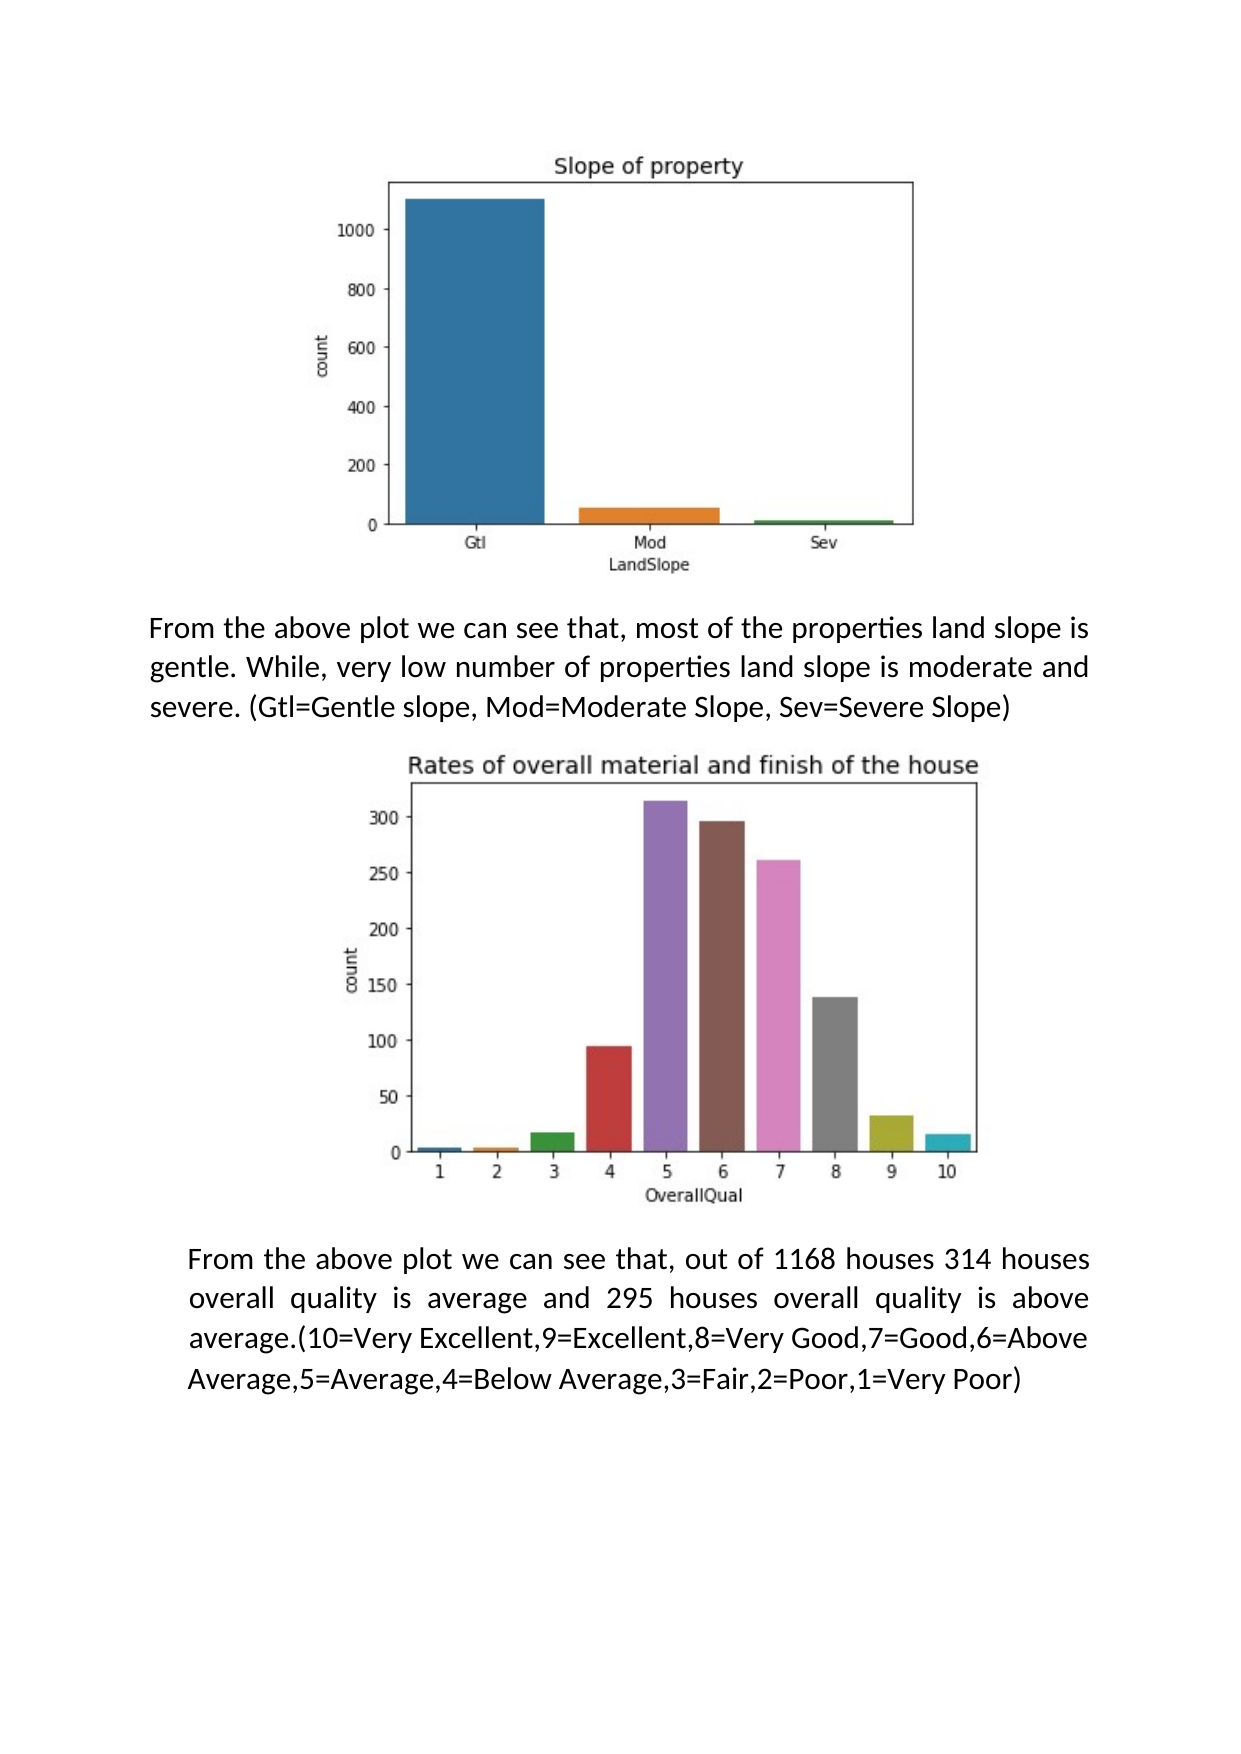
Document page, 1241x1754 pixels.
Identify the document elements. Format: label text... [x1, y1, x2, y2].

text From the above plot we can see that, out of 1168 houses 314 houses overall quality is average and 295 houses overall quality is above average.(10=Very Excellent,9=Excellent,8=Very Good,7=Good,6=Above [187, 1239, 1091, 1356]
picture [315, 748, 1015, 1219]
text From the above plot we can see that, most of the properties land slope is gentle. While, very low number of properties land slope is moderate and severe. (Gtl=Gentle slope, Mod=Moderate Slope, Sev=Severe Slope) [148, 608, 1091, 725]
text Average,5=Average,4=Below Average,3=Fair,2=Poor,1=Very Poor) [187, 1359, 1091, 1397]
picture [307, 150, 950, 588]
